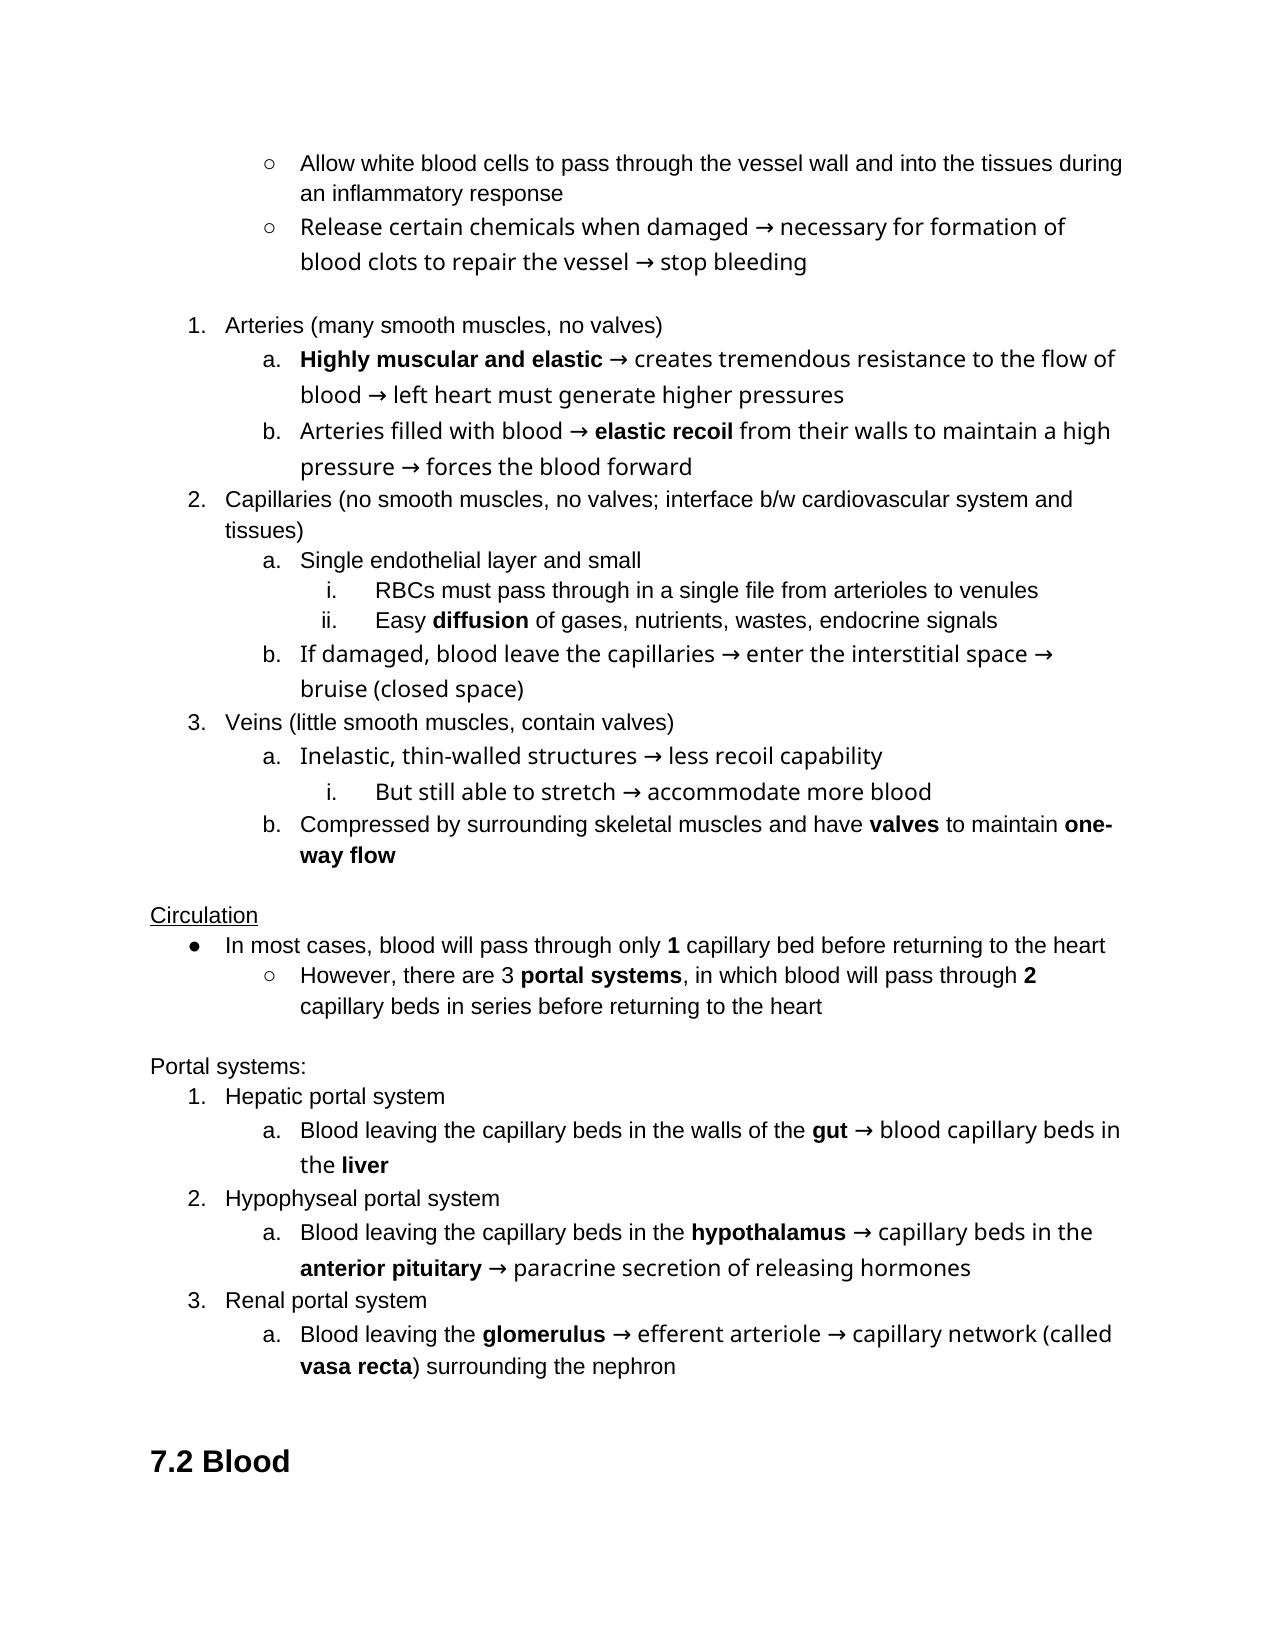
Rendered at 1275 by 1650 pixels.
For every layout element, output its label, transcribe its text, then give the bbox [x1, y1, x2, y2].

list Veins (little smooth muscles, contain valves) [187, 709, 1125, 736]
list Blood leaving the glomerulus → efferent arteriole → capillary network (called vasa recta) surrounding the nephron [262, 1318, 1125, 1379]
list Allow white blood cells to pass through the vessel wall and into the tissues during an inflammatory response [262, 150, 1125, 207]
list Blood leaving the capillary beds in the hypothalamus → capillary beds in the anterior pituitary → paracrine secretion of releasing hormones [262, 1216, 1125, 1283]
list In most cases, blood will pass through only 1 capillary bed before returning to the heart [187, 932, 1125, 959]
list Blood leaving the capillary beds in the walls of the gut → blood capillary beds in the liver [262, 1113, 1125, 1181]
text 7.2 Blood [150, 1443, 1125, 1479]
list Arteries filled with blood → elastic recoil from their walls to maintain a high pressure → forces the blood forward [262, 414, 1125, 482]
list If damaged, blood leave the capillaries → enter the interstitial space → bruise (closed space) [262, 637, 1125, 705]
list Release certain chemicals when damaged → necessary for formation of blood clots to repair the vessel → stop bleeding [262, 210, 1125, 278]
text Circulation [150, 902, 1125, 928]
list Arteries (many smooth muscles, no valves) [187, 312, 1125, 339]
list Hepatic portal system [187, 1083, 1125, 1110]
list Easy diffusion of gases, nutrients, wastes, endocrine signals [337, 607, 1125, 634]
list However, there are 3 portal systems, in which blood will pass through 2 capillary beds in series before returning to the heart [262, 962, 1125, 1019]
list Inelastic, thin-walled structures → less recoil capability [262, 739, 1125, 771]
list RBCs must pass through in a single file from arterioles to venules [337, 577, 1125, 603]
text Portal systems: [150, 1053, 1125, 1079]
list Renal portal system [187, 1287, 1125, 1314]
list Capillaries (no smooth muscles, no valves; interface b/w cardiovascular system and tissues) [187, 486, 1125, 543]
list Hypophyseal portal system [187, 1185, 1125, 1212]
list Highly muscular and elastic → creates tremendous resistance to the flow of blood → left heart must generate higher pressures [262, 343, 1125, 410]
list Compressed by surrounding skeletal muscles and have valves to maintain one-way flow [262, 811, 1125, 898]
list Single endothelial layer and small [262, 547, 1125, 573]
list But still able to stretch → accommodate more blood [337, 776, 1125, 807]
